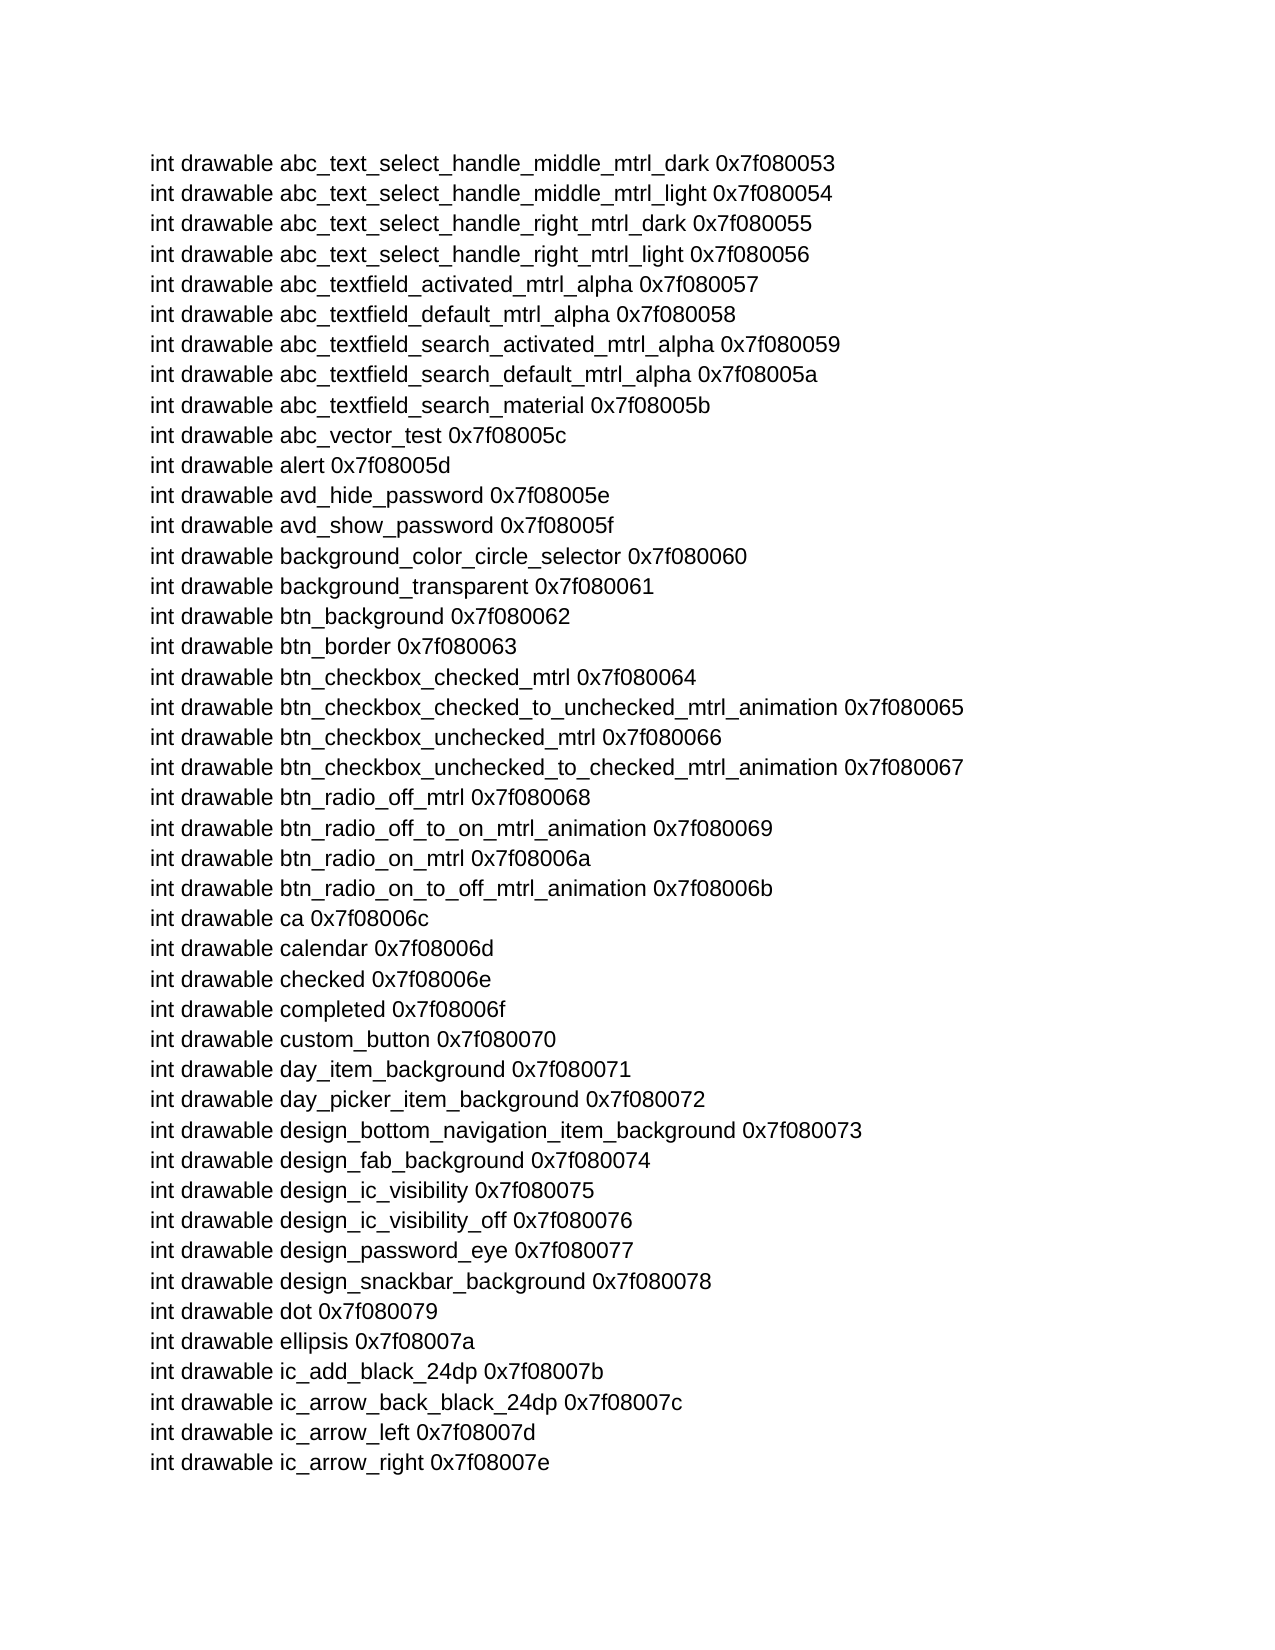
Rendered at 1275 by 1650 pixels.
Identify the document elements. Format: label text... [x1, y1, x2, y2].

text int drawable ic_arrow_back_black_24dp 0x7f08007c [150, 1388, 1125, 1415]
text int drawable design_password_eye 0x7f080077 [150, 1237, 1125, 1264]
text int drawable day_item_background 0x7f080071 [150, 1056, 1125, 1083]
text int drawable ca 0x7f08006c [150, 905, 1125, 932]
text int drawable completed 0x7f08006f [150, 996, 1125, 1022]
text int drawable design_bottom_navigation_item_background 0x7f080073 [150, 1117, 1125, 1143]
text int drawable ic_arrow_left 0x7f08007d [150, 1419, 1125, 1445]
text int drawable abc_text_select_handle_middle_mtrl_light 0x7f080054 [150, 180, 1125, 207]
text int drawable design_ic_visibility 0x7f080075 [150, 1177, 1125, 1203]
text int drawable design_ic_visibility_off 0x7f080076 [150, 1207, 1125, 1234]
text int drawable btn_checkbox_checked_mtrl 0x7f080064 [150, 663, 1125, 690]
text int drawable abc_textfield_activated_mtrl_alpha 0x7f080057 [150, 271, 1125, 297]
text int drawable checked 0x7f08006e [150, 966, 1125, 992]
text int drawable ellipsis 0x7f08007a [150, 1328, 1125, 1354]
text int drawable btn_border 0x7f080063 [150, 633, 1125, 660]
text int drawable design_snackbar_background 0x7f080078 [150, 1268, 1125, 1294]
text int drawable background_transparent 0x7f080061 [150, 573, 1125, 599]
text int drawable background_color_circle_selector 0x7f080060 [150, 543, 1125, 569]
text int drawable calendar 0x7f08006d [150, 935, 1125, 962]
text int drawable btn_background 0x7f080062 [150, 603, 1125, 629]
text int drawable btn_checkbox_unchecked_mtrl 0x7f080066 [150, 724, 1125, 750]
text int drawable btn_radio_off_to_on_mtrl_animation 0x7f080069 [150, 814, 1125, 841]
text int drawable abc_text_select_handle_right_mtrl_light 0x7f080056 [150, 241, 1125, 267]
text int drawable avd_hide_password 0x7f08005e [150, 482, 1125, 509]
text int drawable btn_radio_on_mtrl 0x7f08006a [150, 845, 1125, 871]
text int drawable btn_checkbox_checked_to_unchecked_mtrl_animation 0x7f080065 [150, 694, 1125, 720]
text int drawable ic_add_black_24dp 0x7f08007b [150, 1358, 1125, 1385]
text int drawable btn_radio_on_to_off_mtrl_animation 0x7f08006b [150, 875, 1125, 901]
text int drawable abc_vector_test 0x7f08005c [150, 422, 1125, 448]
text int drawable btn_radio_off_mtrl 0x7f080068 [150, 784, 1125, 811]
text int drawable abc_text_select_handle_middle_mtrl_dark 0x7f080053 [150, 150, 1125, 176]
text int drawable custom_button 0x7f080070 [150, 1026, 1125, 1052]
text int drawable abc_text_select_handle_right_mtrl_dark 0x7f080055 [150, 210, 1125, 237]
text int drawable abc_textfield_default_mtrl_alpha 0x7f080058 [150, 301, 1125, 327]
text int drawable abc_textfield_search_default_mtrl_alpha 0x7f08005a [150, 361, 1125, 388]
text int drawable avd_show_password 0x7f08005f [150, 512, 1125, 539]
text int drawable btn_checkbox_unchecked_to_checked_mtrl_animation 0x7f080067 [150, 754, 1125, 781]
text int drawable day_picker_item_background 0x7f080072 [150, 1086, 1125, 1113]
text int drawable abc_textfield_search_activated_mtrl_alpha 0x7f080059 [150, 331, 1125, 358]
text int drawable ic_arrow_right 0x7f08007e [150, 1449, 1125, 1475]
text int drawable dot 0x7f080079 [150, 1298, 1125, 1324]
text int drawable alert 0x7f08005d [150, 452, 1125, 478]
text int drawable design_fab_background 0x7f080074 [150, 1147, 1125, 1173]
text int drawable abc_textfield_search_material 0x7f08005b [150, 392, 1125, 418]
